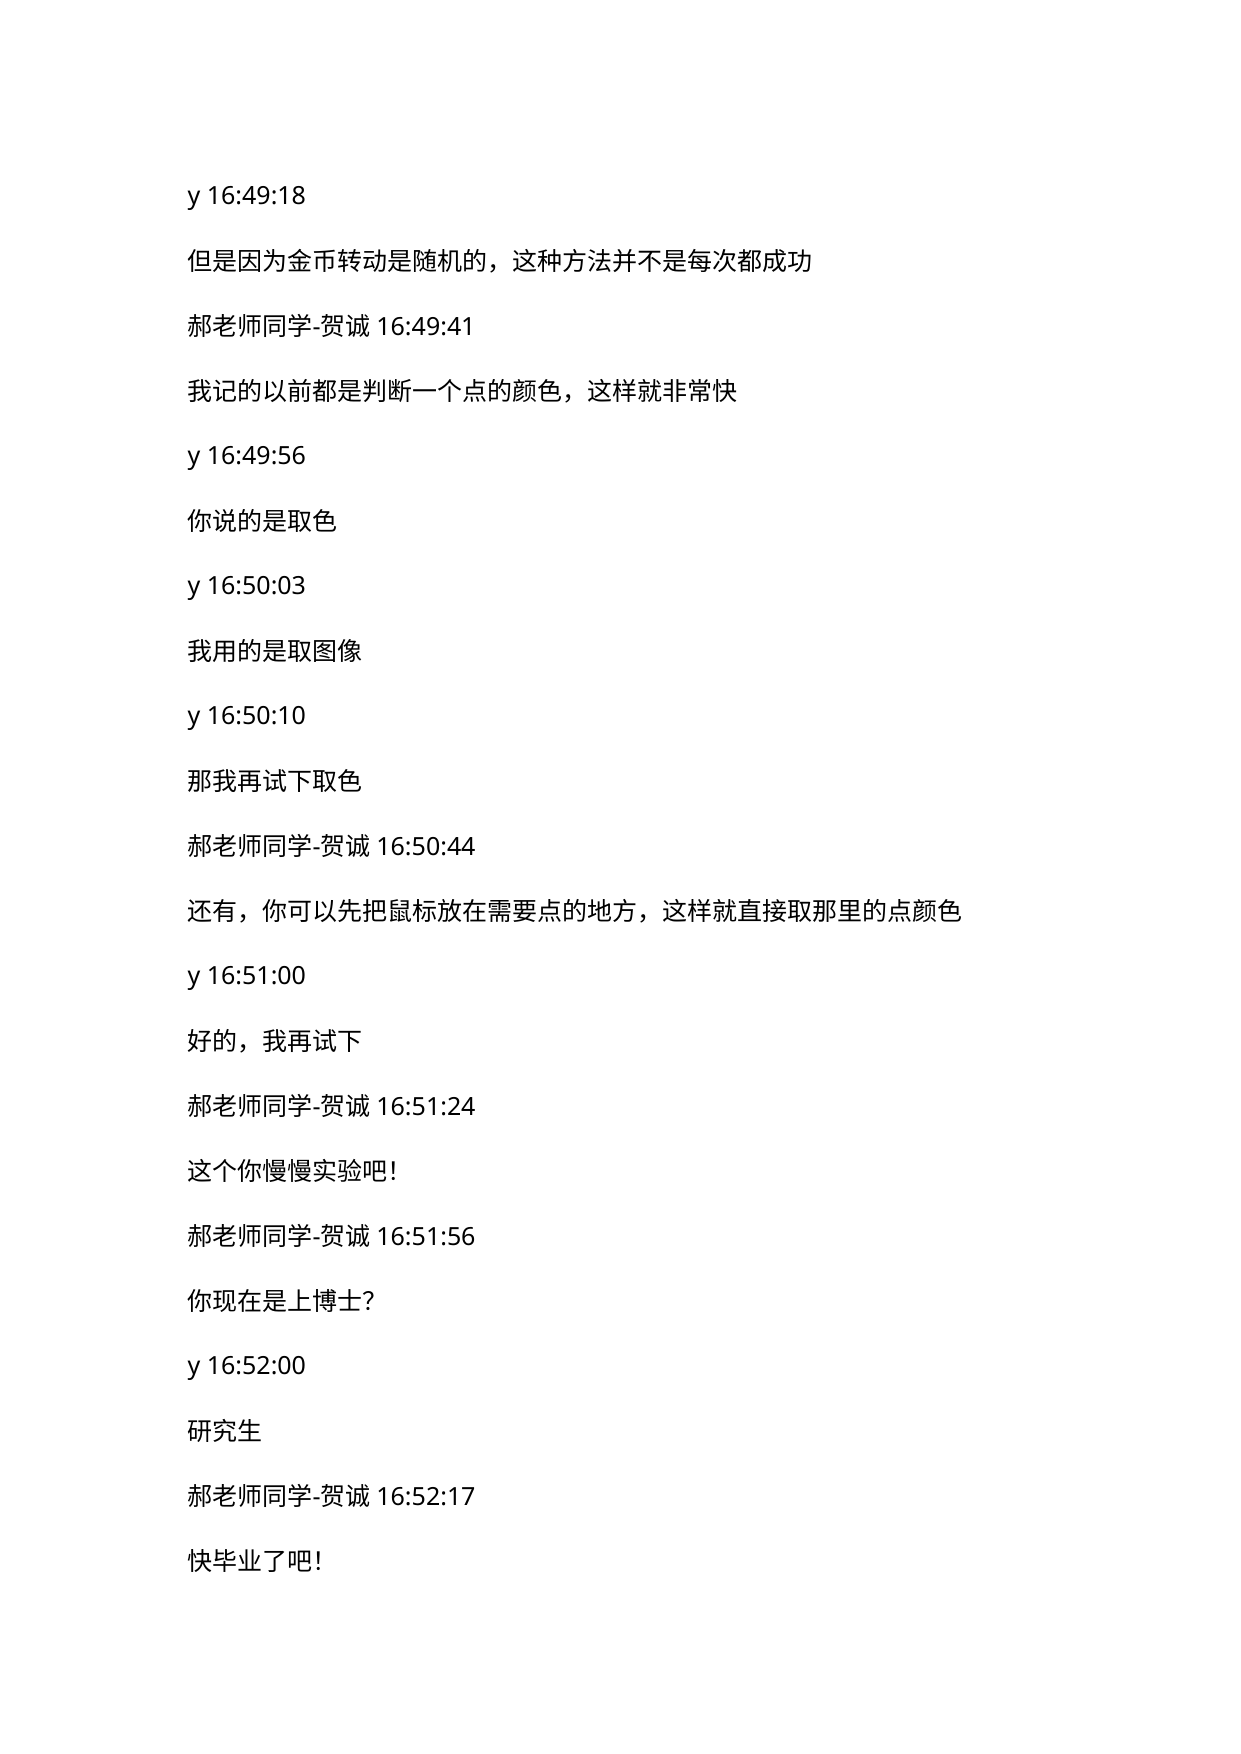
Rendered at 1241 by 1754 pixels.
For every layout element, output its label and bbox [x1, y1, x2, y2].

text [187, 162, 1053, 1592]
